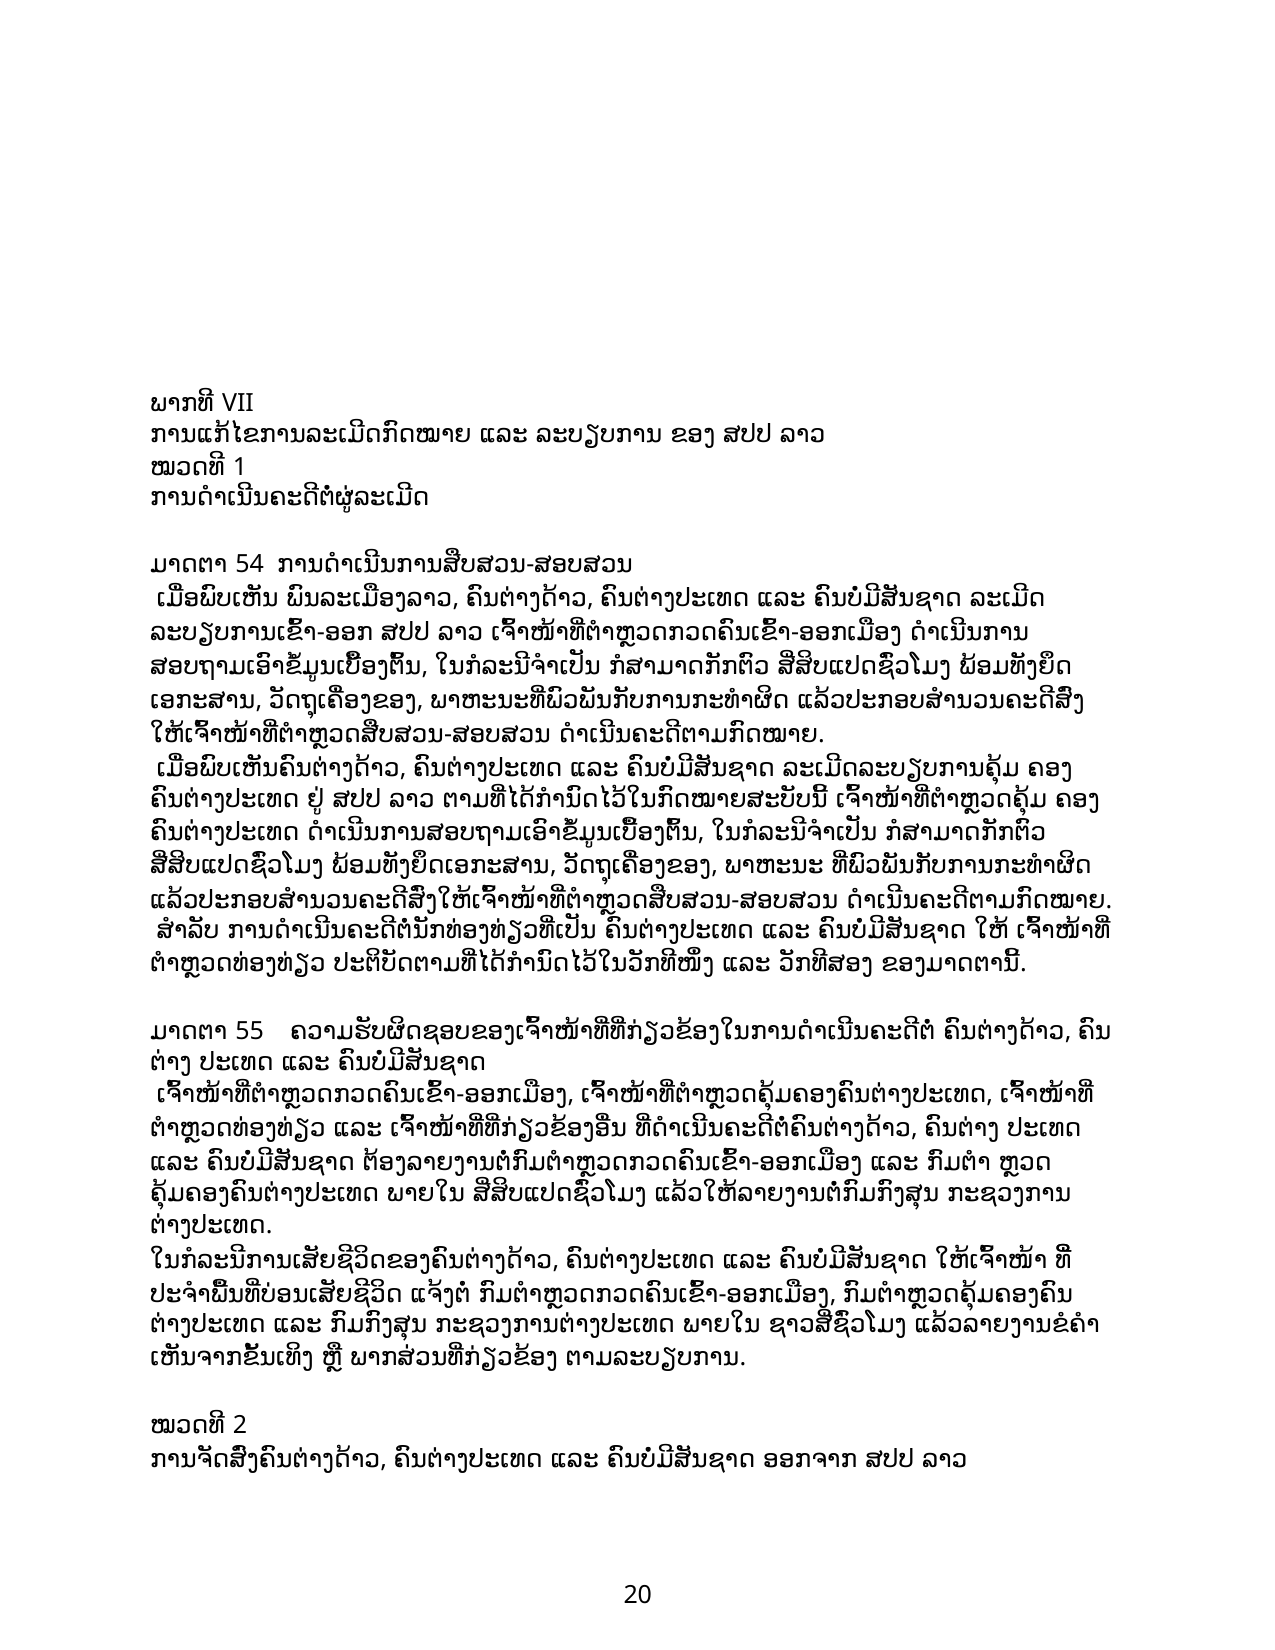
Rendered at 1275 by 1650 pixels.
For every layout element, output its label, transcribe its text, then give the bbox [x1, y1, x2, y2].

text ມາດຕາ 55 ຄວາມຮັບຜິດຊອບຂອງເຈົ້າໜ້າທີ່ທີ່ກ່ຽວຂ້ອງໃນການດຳເນີນຄະດີຕໍ່ ຄົນຕ່າງດ້າວ, ຄົນຕ່າງ ປະເທດ ແລະ ຄົນບໍ່ມີສັນຊາດ [150, 1013, 1125, 1076]
text ພາກທີ VII [150, 385, 1125, 419]
text ໝວດທີ 1 [150, 448, 1125, 482]
text ໝວດທີ 2 [150, 1407, 1125, 1441]
text ສຳລັບ ການດຳເນີນຄະດີຕໍ່ນັກທ່ອງທ່ຽວທີ່ເປັນ ຄົນຕ່າງປະເທດ ແລະ ຄົນບໍ່ມີສັນຊາດ ໃຫ້ ເຈົ້າໜ້າທີ່ຕຳຫຼວດທ່ອງທ່ຽວ ປະຕິບັດຕາມທີ່ໄດ້ກຳນົດໄວ້ໃນວັກທີໜຶ່ງ ແລະ ວັກທີສອງ ຂອງມາດຕານີ້. [150, 915, 1125, 978]
text ເຈົ້າໜ້າທີ່ຕຳຫຼວດກວດຄົນເຂົ້າ-ອອກເມືອງ, ເຈົ້າໜ້າທີ່ຕຳຫຼວດຄຸ້ມຄອງຄົນຕ່າງປະເທດ, ເຈົ້າໜ້າທີ່ຕຳຫຼວດທ່ອງທ່ຽວ ແລະ ເຈົ້າໜ້າທີ່ທີ່ກ່ຽວຂ້ອງອື່ນ ທີ່ດຳເນີນຄະດີຕໍ່ຄົນຕ່າງດ້າວ, ຄົນຕ່າງ ປະເທດ ແລະ ຄົນບໍ່ມີສັນຊາດ ຕ້ອງລາຍງານຕໍ່ກົມຕຳຫຼວດກວດຄົນເຂົ້າ-ອອກເມືອງ ແລະ ກົມຕຳ ຫຼວດຄຸ້ມຄອງຄົນຕ່າງປະເທດ ພາຍໃນ ສີ່ສິບແປດຊົ່ວໂມງ ແລ້ວໃຫ້ລາຍງານຕໍ່ກົມກົງສຸນ ກະຊວງການ ຕ່າງປະເທດ. [150, 1076, 1125, 1241]
text ມາດຕາ 54 ການດຳເນີນການສືບສວນ-ສອບສວນ [150, 546, 1125, 579]
text ເມື່ອພົບເຫັນຄົນຕ່າງດ້າວ, ຄົນຕ່າງປະເທດ ແລະ ຄົນບໍ່ມີສັນຊາດ ລະເມີດລະບຽບການຄຸ້ມ ຄອງຄົນຕ່າງປະເທດ ຢູ່ ສປປ ລາວ ຕາມທີ່ໄດ້ກຳນົດໄວ້ໃນກົດໝາຍສະບັບນີ້ ເຈົ້າໜ້າທີ່ຕຳຫຼວດຄຸ້ມ ຄອງຄົນຕ່າງປະເທດ ດຳເນີນການສອບຖາມເອົາຂໍ້ມູນເບື້ອງຕົ້ນ, ໃນກໍລະນີຈຳເປັນ ກໍສາມາດກັກຕົວ ສີ່ສິບແປດຊົ່ວໂມງ ພ້ອມທັງຍຶດເອກະສານ, ວັດຖຸເຄື່ອງຂອງ, ພາຫະນະ ທີ່ພົວພັນກັບການກະທຳຜິດ ແລ້ວປະກອບສຳນວນຄະດີສົ່ງໃຫ້ເຈົ້າໜ້າທີ່ຕຳຫຼວດສືບສວນ-ສອບສວນ ດຳເນີນຄະດີຕາມກົດໝາຍ. [150, 750, 1125, 915]
text ການຈັດສົ່ງຄົນຕ່າງດ້າວ, ຄົນຕ່າງປະເທດ ແລະ ຄົນບໍ່ມີສັນຊາດ ອອກຈາກ ສປປ ລາວ [150, 1441, 1125, 1475]
text ການແກ້ໄຂການລະເມີດກົດໝາຍ ແລະ ລະບຽບການ ຂອງ ສປປ ລາວ [150, 419, 1125, 448]
text ການດຳເນີນຄະດີຕໍ່ຜູ່ລະເມີດ [150, 482, 1125, 511]
text ເມື່ອພົບເຫັນ ພົນລະເມືອງລາວ, ຄົນຕ່າງດ້າວ, ຄົນຕ່າງປະເທດ ແລະ ຄົນບໍ່ມີສັນຊາດ ລະເມີດລະບຽບການເຂົ້າ-ອອກ ສປປ ລາວ ເຈົ້າໜ້າທີ່ຕຳຫຼວດກວດຄົນເຂົ້າ-ອອກເມືອງ ດຳເນີນການ ສອບຖາມເອົາຂໍ້ມູນເບື້ອງຕົ້ນ, ໃນກໍລະນີຈຳເປັນ ກໍສາມາດກັກຕົວ ສີ່ສິບແປດຊົ່ວໂມງ ພ້ອມທັງຍຶດ ເອກະສານ, ວັດຖຸເຄື່ອງຂອງ, ພາຫະນະທີ່ພົວພັນກັບການກະທຳຜິດ ແລ້ວປະກອບສຳນວນຄະດີສົ່ງ ໃຫ້ເຈົ້າໜ້າທີ່ຕຳຫຼວດສືບສວນ-ສອບສວນ ດຳເນີນຄະດີຕາມກົດໝາຍ. [150, 579, 1125, 750]
text ໃນກໍລະນີການເສັຍຊີວິດຂອງຄົນຕ່າງດ້າວ, ຄົນຕ່າງປະເທດ ແລະ ຄົນບໍ່ມີສັນຊາດ ໃຫ້ເຈົ້າໜ້າ ທີ່ີ່ປະຈຳພື້ນທີ່ບ່ອນເສັຍຊີວິດ ແຈ້ງຕໍ່ ກົມຕຳຫຼວດກວດຄົນເຂົ້າ-ອອກເມືອງ, ກົມຕຳຫຼວດຄຸ້ມຄອງຄົນ ຕ່າງປະເທດ ແລະ ກົມກົງສຸນ ກະຊວງການຕ່າງປະເທດ ພາຍໃນ ຊາວສີ່ຊົ່ວໂມງ ແລ້ວລາຍງານຂໍຄຳ ເຫັນຈາກຂັ້ນເທິງ ຫຼື ພາກສ່ວນທີ່ກ່ຽວຂ້ອງ ຕາມລະບຽບການ. [150, 1241, 1125, 1373]
